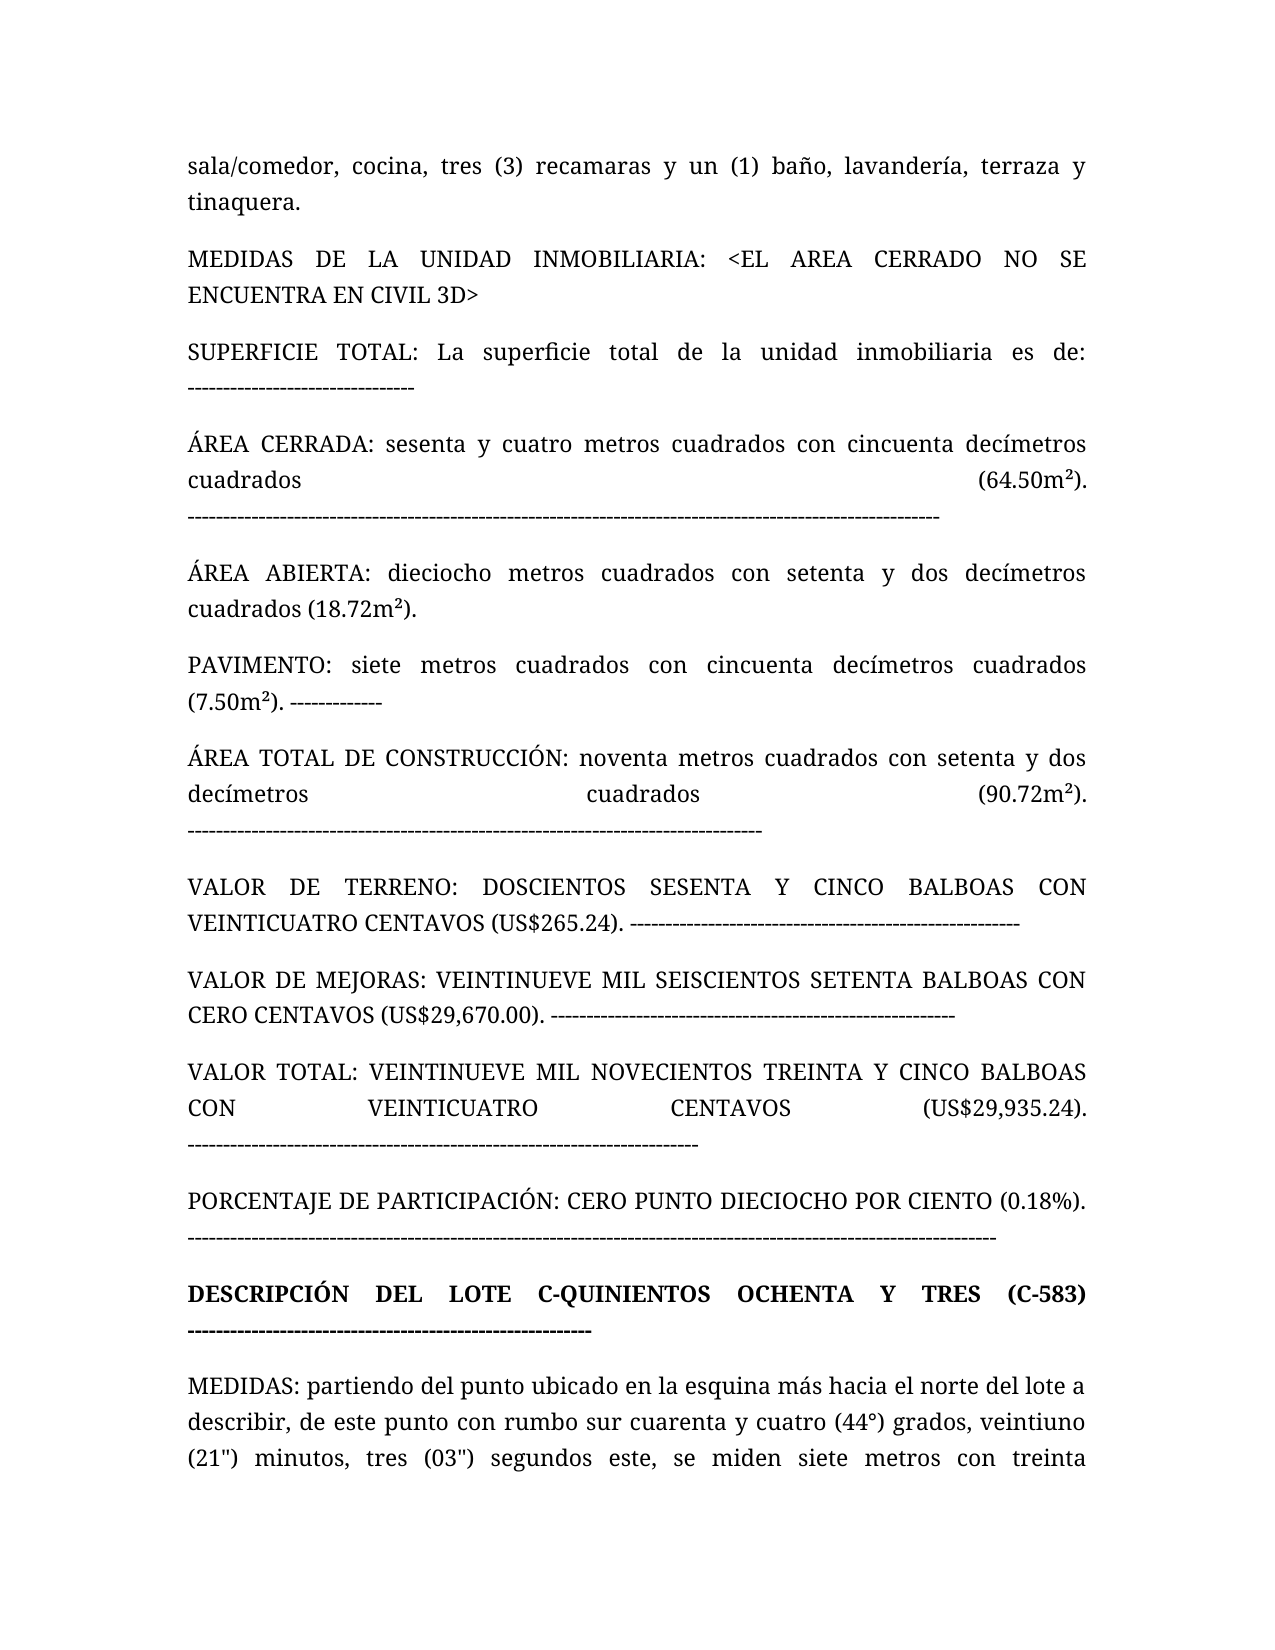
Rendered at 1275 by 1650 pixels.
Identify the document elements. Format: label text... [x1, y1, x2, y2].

text PORCENTAJE DE PARTICIPACIÓN: CERO PUNTO DIECIOCHO POR CIENTO (0.18%). ------------------------------------------------------------------------------------------------------------------ [187, 1185, 1087, 1252]
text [187, 150, 1087, 217]
text SUPERFICIE TOTAL: La superficie total de la unidad inmobiliaria es de: -------------------------------- [187, 335, 1087, 403]
text VALOR DE MEJORAS: VEINTINUEVE MIL SEISCIENTOS SETENTA BALBOAS CON CERO CENTAVOS (US$29,670.00). --------------------------------------------------------- [187, 963, 1087, 1031]
text ÁREA ABIERTA: dieciocho metros cuadrados con setenta y dos decímetros cuadrados (18.72m²). [187, 557, 1087, 624]
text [187, 1370, 1087, 1473]
text ÁREA TOTAL DE CONSTRUCCIÓN: noventa metros cuadrados con setenta y dos decímetros cuadrados (90.72m²). --------------------------------------------------------------------------------- [187, 742, 1087, 845]
text PAVIMENTO: siete metros cuadrados con cincuenta decímetros cuadrados (7.50m²). ------------- [187, 649, 1087, 717]
text VALOR TOTAL: VEINTINUEVE MIL NOVECIENTOS TREINTA Y CINCO BALBOAS CON VEINTICUATRO CENTAVOS (US$29,935.24). ------------------------------------------------------------------------ [187, 1056, 1087, 1159]
text MEDIDAS DE LA UNIDAD INMOBILIARIA: <EL AREA CERRADO NO SE ENCUENTRA EN CIVIL 3D> [187, 243, 1087, 310]
text VALOR DE TERRENO: DOSCIENTOS SESENTA Y CINCO BALBOAS CON VEINTICUATRO CENTAVOS (US$265.24). ------------------------------------------------------- [187, 871, 1087, 938]
text DESCRIPCIÓN DEL LOTE C-QUINIENTOS OCHENTA Y TRES (C-583) --------------------------------------------------------- [187, 1278, 1087, 1345]
text ÁREA CERRADA: sesenta y cuatro metros cuadrados con cincuenta decímetros cuadrados (64.50m²). ---------------------------------------------------------------------------------------------------------- [187, 428, 1087, 531]
